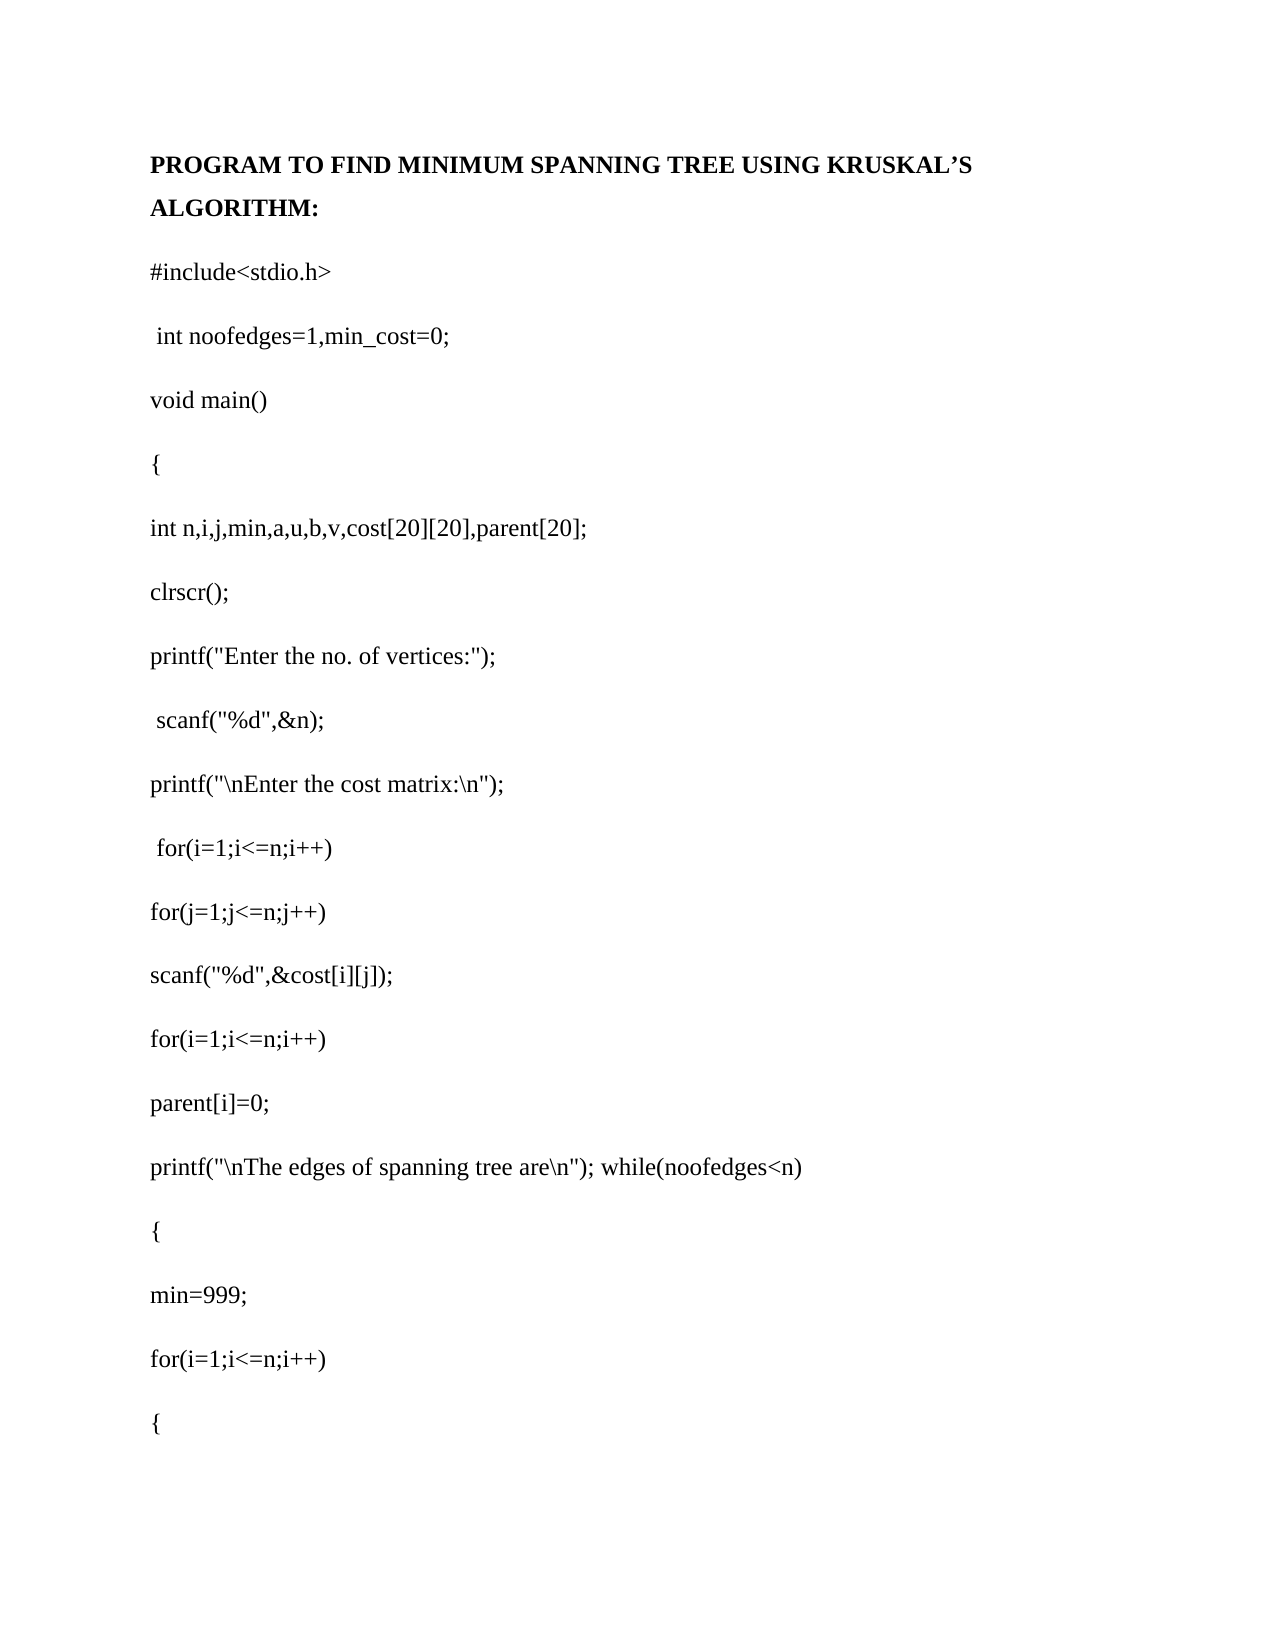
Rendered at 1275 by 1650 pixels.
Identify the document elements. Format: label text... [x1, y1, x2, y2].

text void main() [150, 385, 1125, 414]
text int n,i,j,min,a,u,b,v,cost[20][20],parent[20]; [150, 513, 1125, 542]
text clrscr(); [150, 577, 1125, 606]
text { [150, 1408, 1125, 1437]
text printf("\nThe edges of spanning tree are\n"); while(noofedges<n) [150, 1152, 1125, 1181]
text scanf("%d",&cost[i][j]); [150, 961, 1125, 989]
text for(i=1;i<=n;i++) [150, 1024, 1125, 1053]
text int noofedges=1,min_cost=0; [150, 321, 1125, 350]
text { [150, 1216, 1125, 1245]
text min=999; [150, 1280, 1125, 1309]
text parent[i]=0; [150, 1088, 1125, 1117]
text #include<stdio.h> [150, 257, 1125, 286]
text for(j=1;j<=n;j++) [150, 897, 1125, 925]
text printf("\nEnter the cost matrix:\n"); [150, 769, 1125, 797]
text { [150, 449, 1125, 478]
text PROGRAM TO FIND MINIMUM SPANNING TREE USING KRUSKAL’S ALGORITHM: [150, 150, 1125, 222]
text scanf("%d",&n); [150, 705, 1125, 733]
text for(i=1;i<=n;i++) [150, 1344, 1125, 1373]
text for(i=1;i<=n;i++) [150, 833, 1125, 861]
text printf("Enter the no. of vertices:"); [150, 641, 1125, 669]
